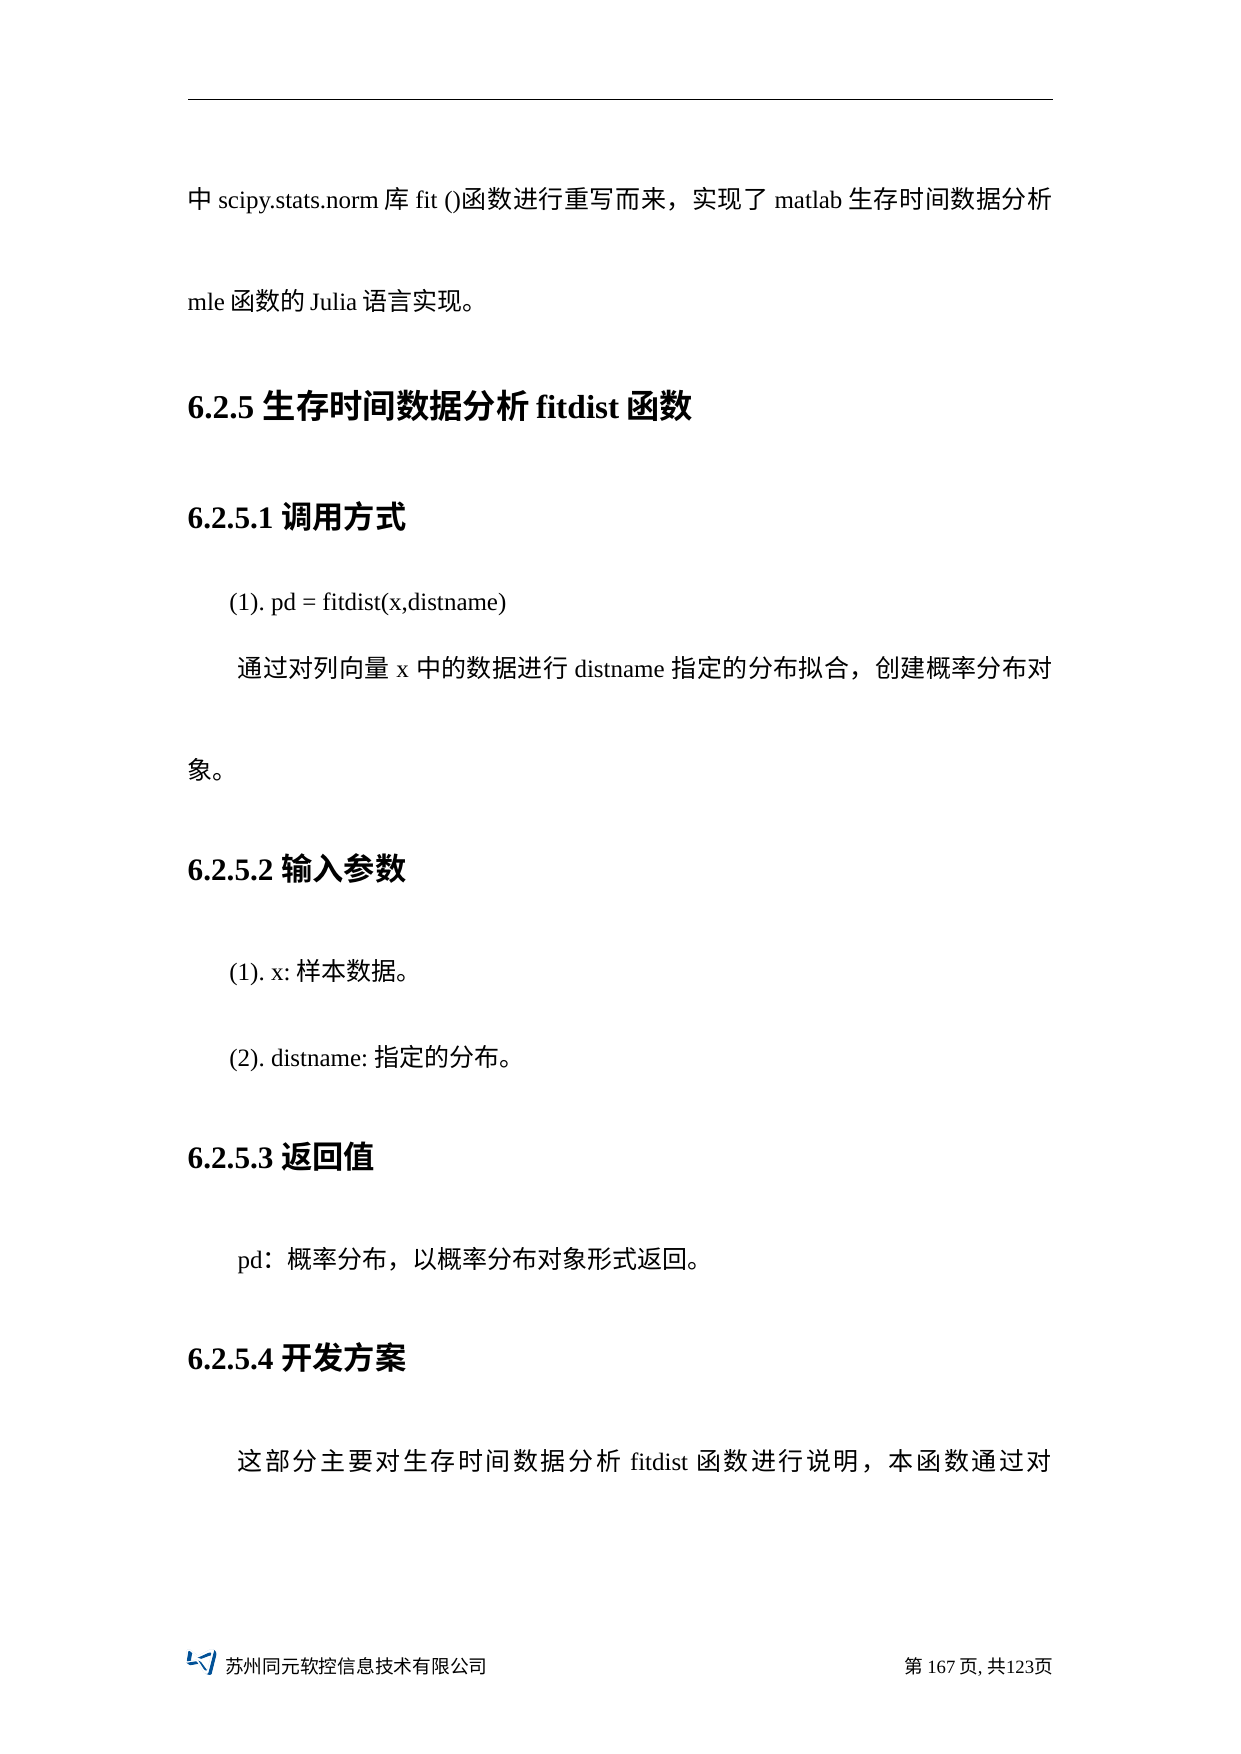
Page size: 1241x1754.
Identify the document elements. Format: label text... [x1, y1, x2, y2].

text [187, 1425, 1053, 1493]
text pd = fitdist(x,distname) [187, 584, 1053, 618]
text distname: 指定的分布。 [187, 1022, 1053, 1090]
list 输入参数 [187, 833, 1053, 901]
list 返回值 [187, 1121, 1053, 1188]
picture [186, 1649, 218, 1675]
list 生存时间数据分析fitdist函数 [187, 371, 1053, 438]
text 通过对列向量 x 中的数据进行 distname 指定的分布拟合，创建概率分布对象。 [187, 633, 1053, 802]
list 开发方案 [187, 1322, 1053, 1390]
text pd：概率分布，以概率分布对象形式返回。 [187, 1224, 1053, 1292]
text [187, 164, 1053, 334]
text x: 样本数据。 [187, 936, 1053, 1004]
list 调用方式 [187, 481, 1053, 549]
